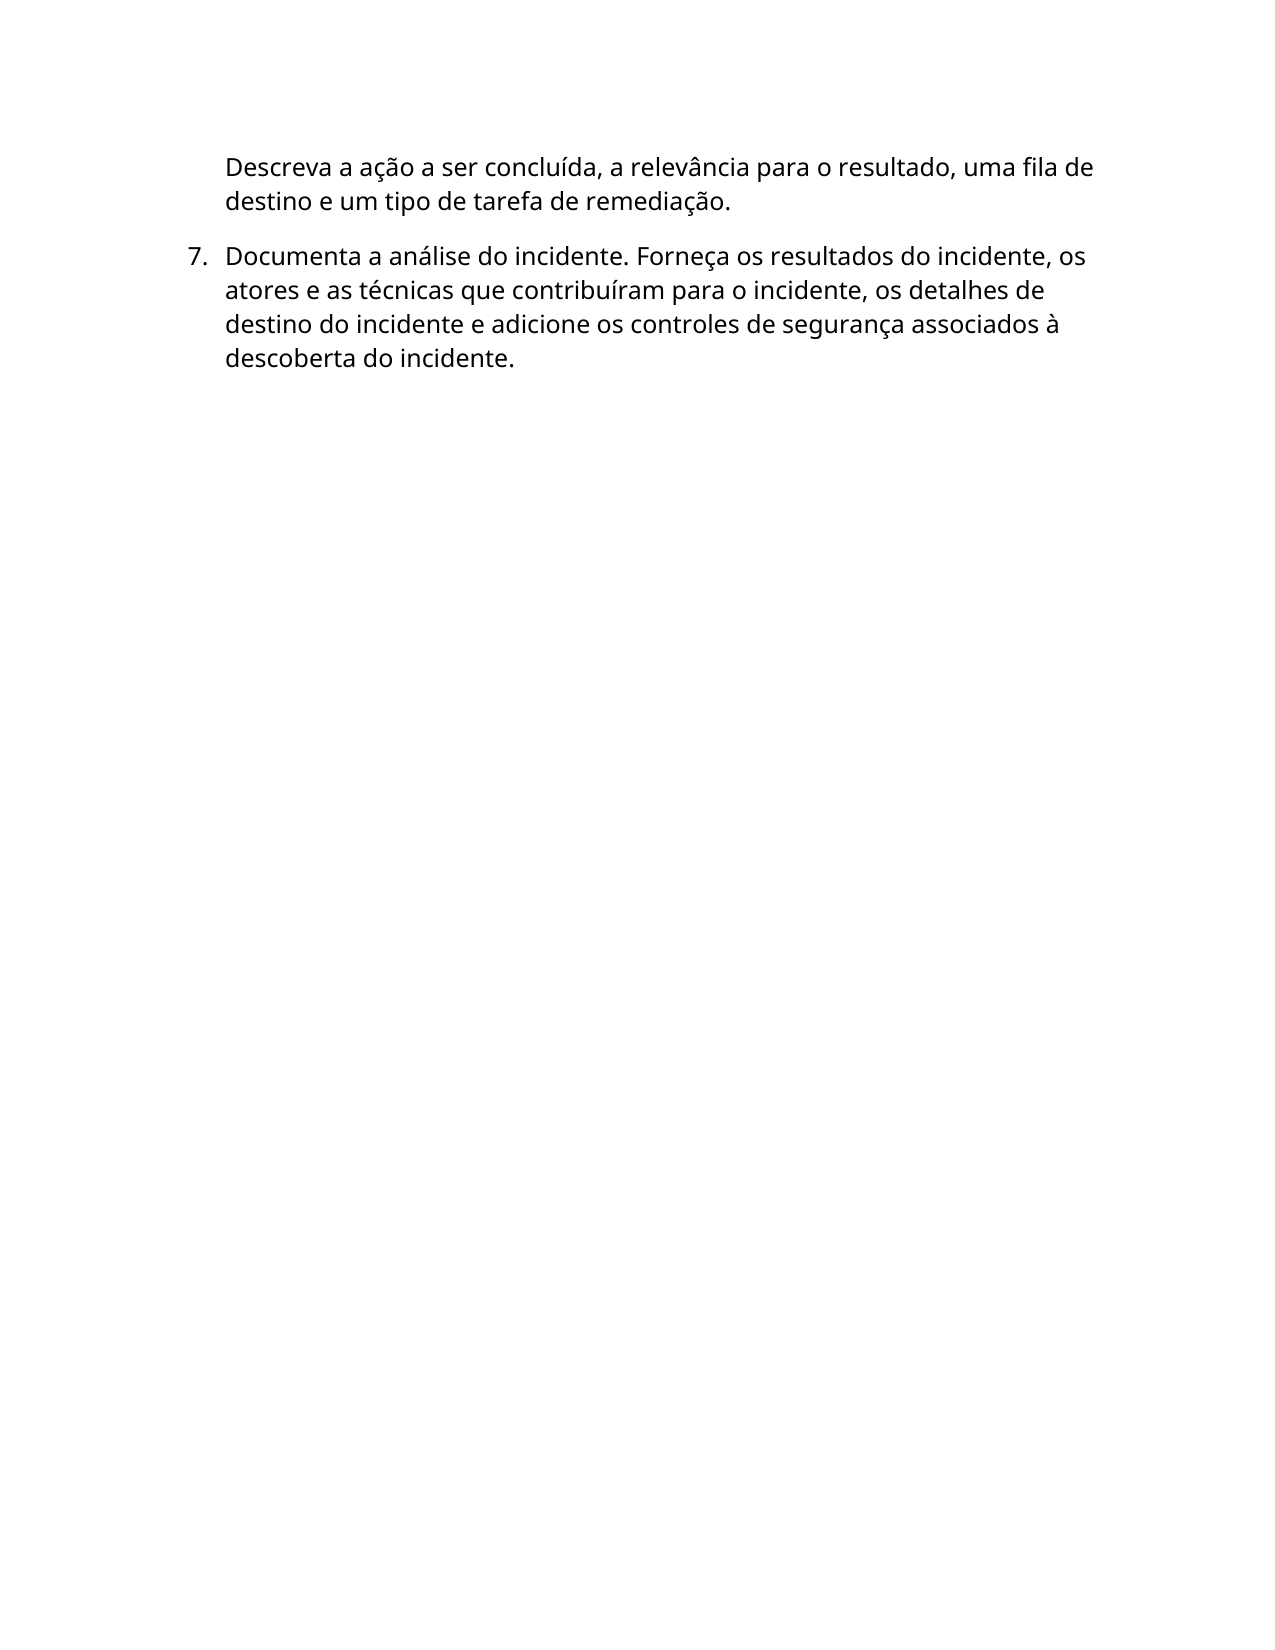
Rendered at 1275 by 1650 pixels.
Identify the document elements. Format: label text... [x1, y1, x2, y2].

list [187, 150, 1125, 218]
list Documenta a análise do incidente. Forneça os resultados do incidente, os atores e as técnicas que contribuíram para o incidente, os detalhes de destino do incidente e adicione os controles de segurança associados à descoberta do incidente. [187, 239, 1125, 375]
